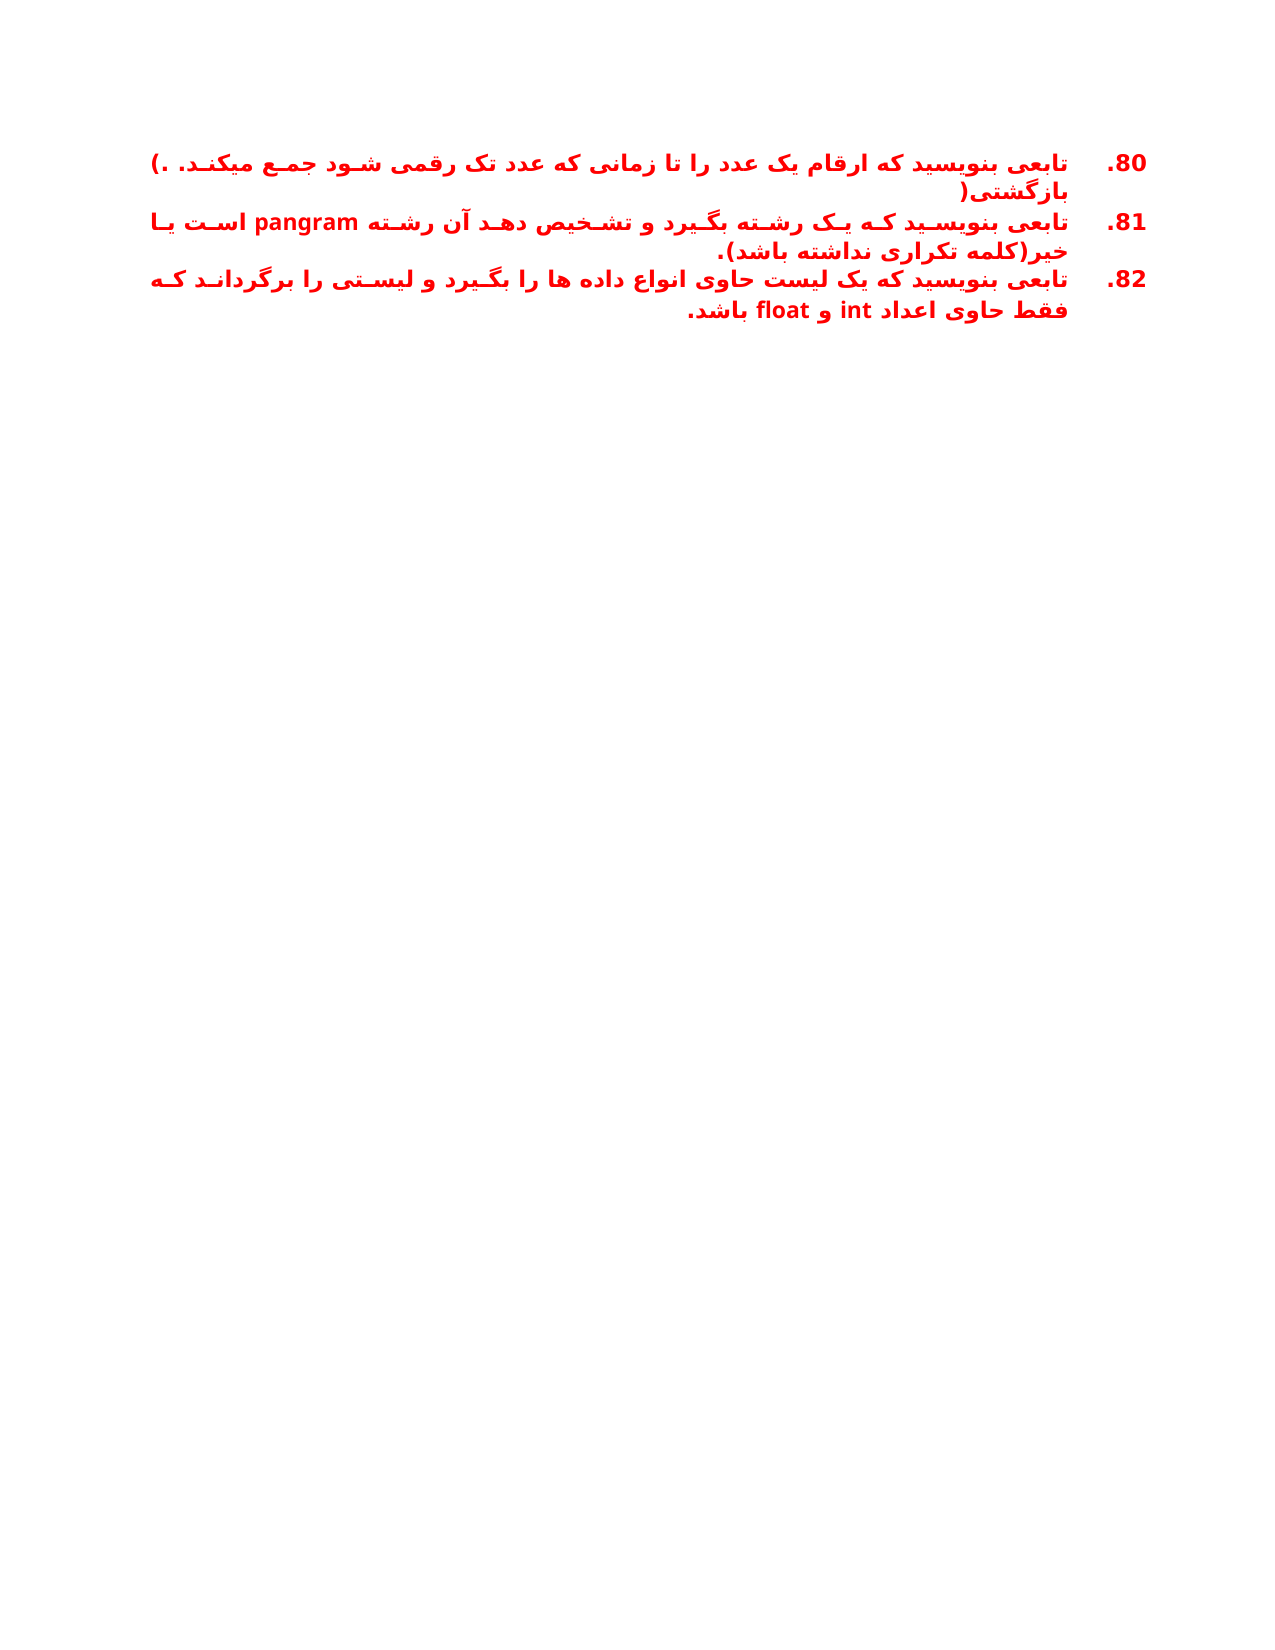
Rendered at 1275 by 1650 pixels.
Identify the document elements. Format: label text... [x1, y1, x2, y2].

list تابعی بنویسید که ارقام یک عدد را تا زمانی که عدد تک رقمی شود جمع میکند. .) بازگشتی( [150, 150, 1106, 204]
list تابعی بنویسید که یک رشته بگیرد و تشخیص دهد آن رشته pangram است یا خیر(کلمه تکراری نداشته باشد). [150, 206, 1106, 265]
list تابعی بنویسید که یک لیست حاوی انواع داده ها را بگیرد و لیستی را برگرداند که فقط حاوی اعداد int و float باشد. [150, 266, 1106, 325]
